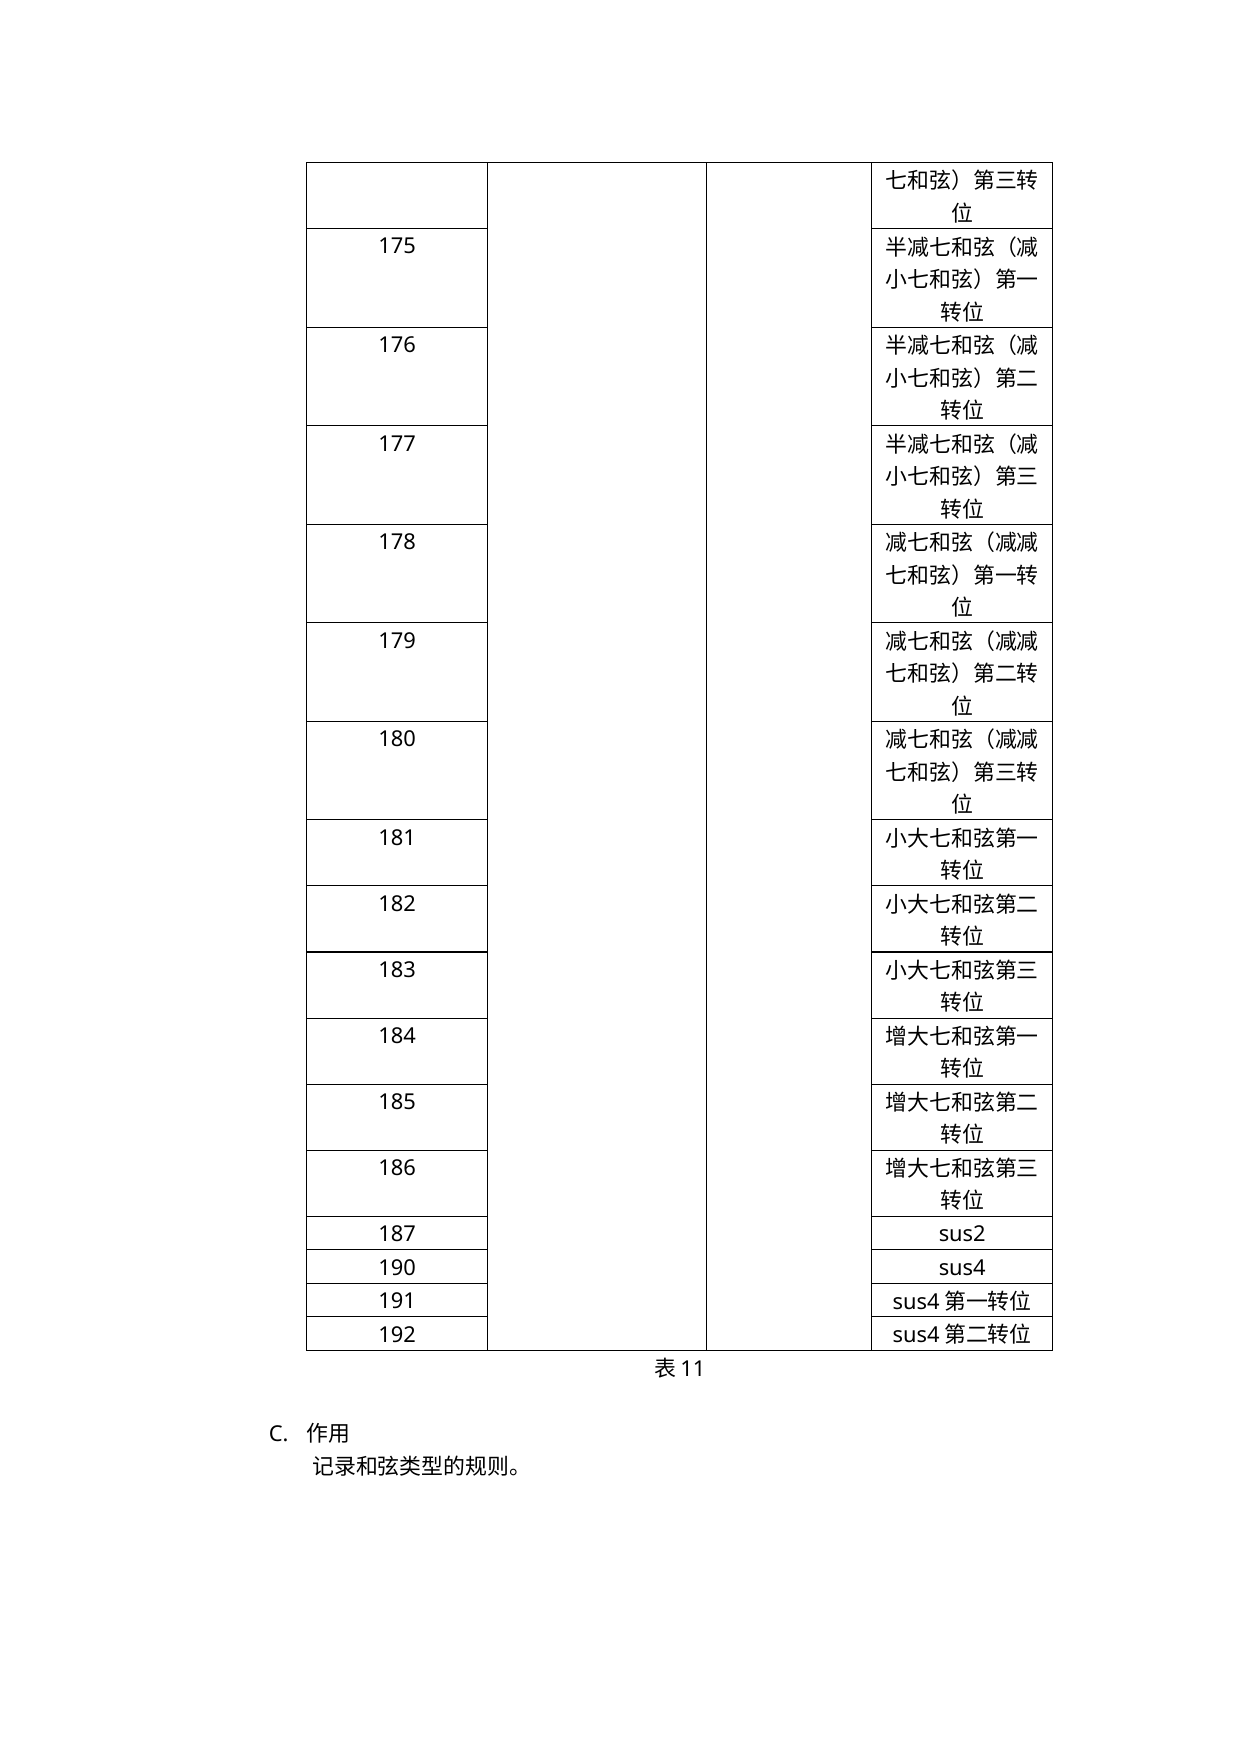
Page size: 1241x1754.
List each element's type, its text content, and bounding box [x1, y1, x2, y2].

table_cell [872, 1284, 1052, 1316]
list 作用 [269, 1416, 1053, 1448]
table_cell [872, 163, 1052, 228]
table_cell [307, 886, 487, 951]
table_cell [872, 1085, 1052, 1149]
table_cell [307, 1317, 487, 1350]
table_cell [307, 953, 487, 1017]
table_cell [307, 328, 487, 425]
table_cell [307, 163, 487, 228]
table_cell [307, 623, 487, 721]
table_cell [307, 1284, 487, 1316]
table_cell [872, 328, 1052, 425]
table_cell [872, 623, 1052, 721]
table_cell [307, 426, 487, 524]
list 记录和弦类型的规则。 [312, 1448, 1053, 1481]
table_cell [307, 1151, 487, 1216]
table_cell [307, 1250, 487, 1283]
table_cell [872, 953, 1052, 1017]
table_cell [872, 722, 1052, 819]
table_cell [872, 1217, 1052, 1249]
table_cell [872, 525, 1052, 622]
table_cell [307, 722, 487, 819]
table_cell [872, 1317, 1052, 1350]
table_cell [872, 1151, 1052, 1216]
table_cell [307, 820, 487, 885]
list 表11 [306, 1351, 1053, 1383]
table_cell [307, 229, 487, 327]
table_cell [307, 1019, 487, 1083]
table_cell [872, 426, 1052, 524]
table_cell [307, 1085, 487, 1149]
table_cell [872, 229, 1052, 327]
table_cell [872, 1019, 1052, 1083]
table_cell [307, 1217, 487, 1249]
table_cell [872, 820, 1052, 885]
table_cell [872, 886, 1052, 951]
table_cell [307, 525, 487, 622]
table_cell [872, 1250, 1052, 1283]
